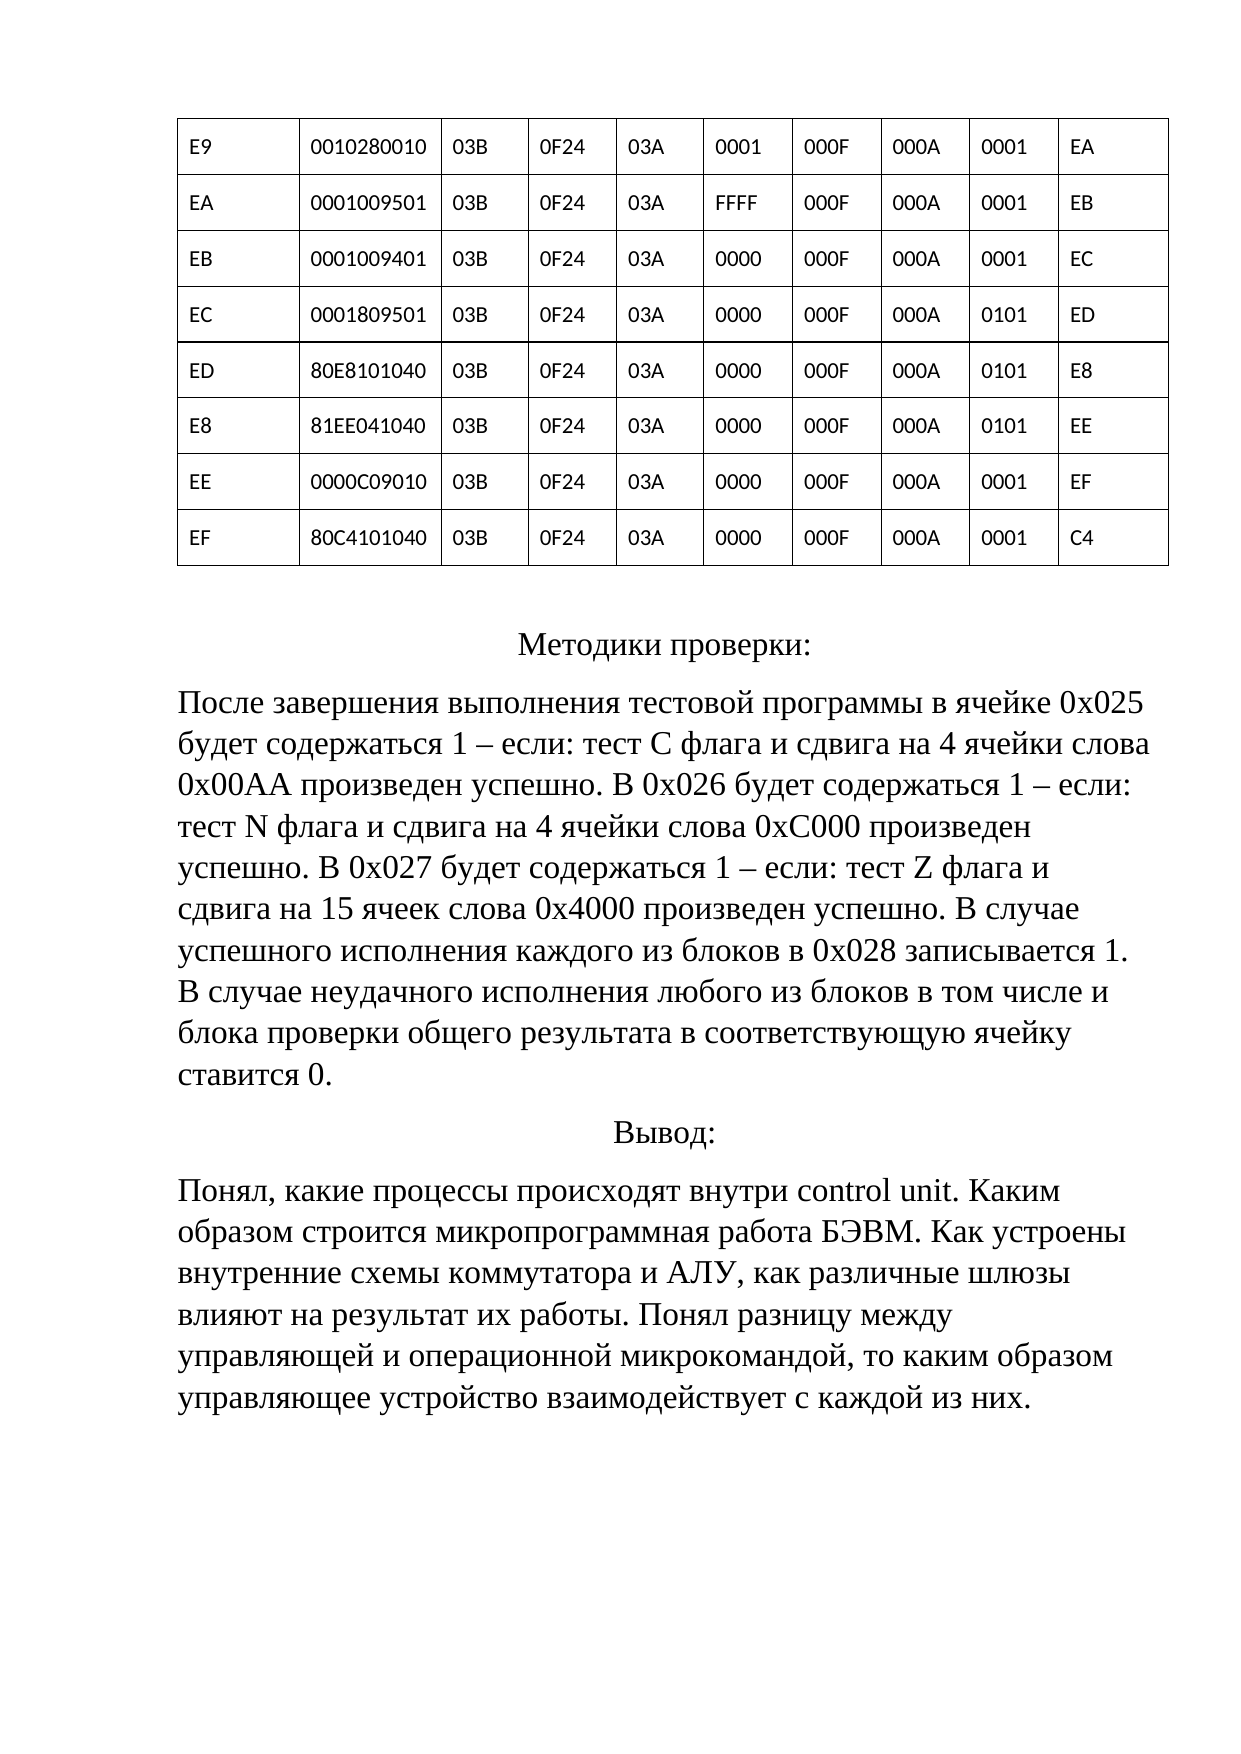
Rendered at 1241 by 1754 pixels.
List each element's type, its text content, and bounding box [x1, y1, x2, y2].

table_cell 03A [617, 119, 703, 174]
table_cell 000F [793, 119, 881, 174]
table_cell 0001 [970, 119, 1058, 174]
table_cell 000A [882, 287, 969, 341]
table_cell 000F [793, 287, 881, 341]
table_cell 81EE041040 [300, 398, 441, 453]
table_cell 0101 [970, 343, 1058, 397]
table_cell 0000 [704, 510, 792, 565]
table_cell 0F24 [529, 287, 616, 341]
text Понял, какие процессы происходят внутри control unit. Каким образом строится микропрограммная работа БЭВМ. Как устроены внутренние схемы коммутатора и АЛУ, как различные шлюзы влияют на результат их работы. Понял разницу между управляющей и операционной микрокомандой, то каким образом управляющее устройство взаимодействует с каждой из них. [177, 1170, 1152, 1415]
table_cell 0000 [704, 343, 792, 397]
table_cell 0F24 [529, 398, 616, 453]
table_cell 000A [882, 454, 969, 509]
table_cell 0F24 [529, 175, 616, 230]
table_cell 03B [442, 510, 528, 565]
table_cell 0000C09010 [300, 454, 441, 509]
text Вывод: [177, 1112, 1152, 1150]
table_cell 000A [882, 175, 969, 230]
table_cell EE [1059, 398, 1168, 453]
text Методики проверки: [177, 624, 1152, 662]
table_cell 03B [442, 231, 528, 286]
table_cell 0001 [970, 231, 1058, 286]
table_cell 000F [793, 343, 881, 397]
table_cell 0F24 [529, 119, 616, 174]
table_cell 0101 [970, 398, 1058, 453]
table_cell 03B [442, 454, 528, 509]
table_cell EE [178, 454, 299, 509]
table_cell 000A [882, 231, 969, 286]
table_cell 03A [617, 175, 703, 230]
table_cell 03A [617, 398, 703, 453]
table_cell 03A [617, 510, 703, 565]
table_cell 0F24 [529, 231, 616, 286]
table_cell 0F24 [529, 343, 616, 397]
table_cell ED [178, 343, 299, 397]
table_cell EB [178, 231, 299, 286]
table_cell 0000 [704, 231, 792, 286]
table_cell 000F [793, 231, 881, 286]
table_cell 03A [617, 231, 703, 286]
table_cell 0001 [970, 454, 1058, 509]
table_cell EC [178, 287, 299, 341]
table_cell 03A [617, 287, 703, 341]
table_cell E9 [178, 119, 299, 174]
table_cell 0001009401 [300, 231, 441, 286]
table_cell 0010280010 [300, 119, 441, 174]
table_cell 0001009501 [300, 175, 441, 230]
table_cell 000A [882, 510, 969, 565]
table_cell E8 [178, 398, 299, 453]
table_cell E8 [1059, 343, 1168, 397]
table_cell EF [178, 510, 299, 565]
table_cell 80C4101040 [300, 510, 441, 565]
text После завершения выполнения тестовой программы в ячейке 0x025 будет содержаться 1 – если: тест C флага и сдвига на 4 ячейки слова 0x00AA произведен успешно. В 0x026 будет содержаться 1 – если: тест N флагa и сдвигa на 4 ячейки слова 0xC000 произведен успешно. В 0x027 будет содержаться 1 – если: тест Z флага и сдвига на 15 ячеек слова 0x4000 произведен успешно. В случае успешного исполнения каждого из блоков в 0x028 записывается 1. В случае неудачного исполнения любого из блоков в том числе и блока проверки общего результата в соответствующую ячейку ставится 0. [177, 682, 1152, 1092]
table_cell 0101 [970, 287, 1058, 341]
table_cell 03B [442, 119, 528, 174]
table_cell FFFF [704, 175, 792, 230]
table_cell 000A [882, 119, 969, 174]
table_cell EA [178, 175, 299, 230]
table_cell 03B [442, 287, 528, 341]
table_cell 000F [793, 454, 881, 509]
table_cell EA [1059, 119, 1168, 174]
table_cell 000A [882, 398, 969, 453]
table_cell 0000 [704, 454, 792, 509]
table_cell 0F24 [529, 510, 616, 565]
table_cell 03B [442, 175, 528, 230]
table_cell 000F [793, 510, 881, 565]
table_cell 0001809501 [300, 287, 441, 341]
table_cell EC [1059, 231, 1168, 286]
table_cell 0000 [704, 398, 792, 453]
table_cell EB [1059, 175, 1168, 230]
table_cell 0000 [704, 287, 792, 341]
table_cell 03A [617, 343, 703, 397]
table_cell 0001 [970, 510, 1058, 565]
table_cell 03B [442, 398, 528, 453]
table_cell 0001 [970, 175, 1058, 230]
table_cell 0F24 [529, 454, 616, 509]
table_cell 03B [442, 343, 528, 397]
table_cell 000A [882, 343, 969, 397]
table_cell C4 [1059, 510, 1168, 565]
table_cell 0001 [704, 119, 792, 174]
table_cell EF [1059, 454, 1168, 509]
table_cell 000F [793, 175, 881, 230]
table_cell 000F [793, 398, 881, 453]
table_cell ED [1059, 287, 1168, 341]
table_cell 03A [617, 454, 703, 509]
table_cell 80E8101040 [300, 343, 441, 397]
